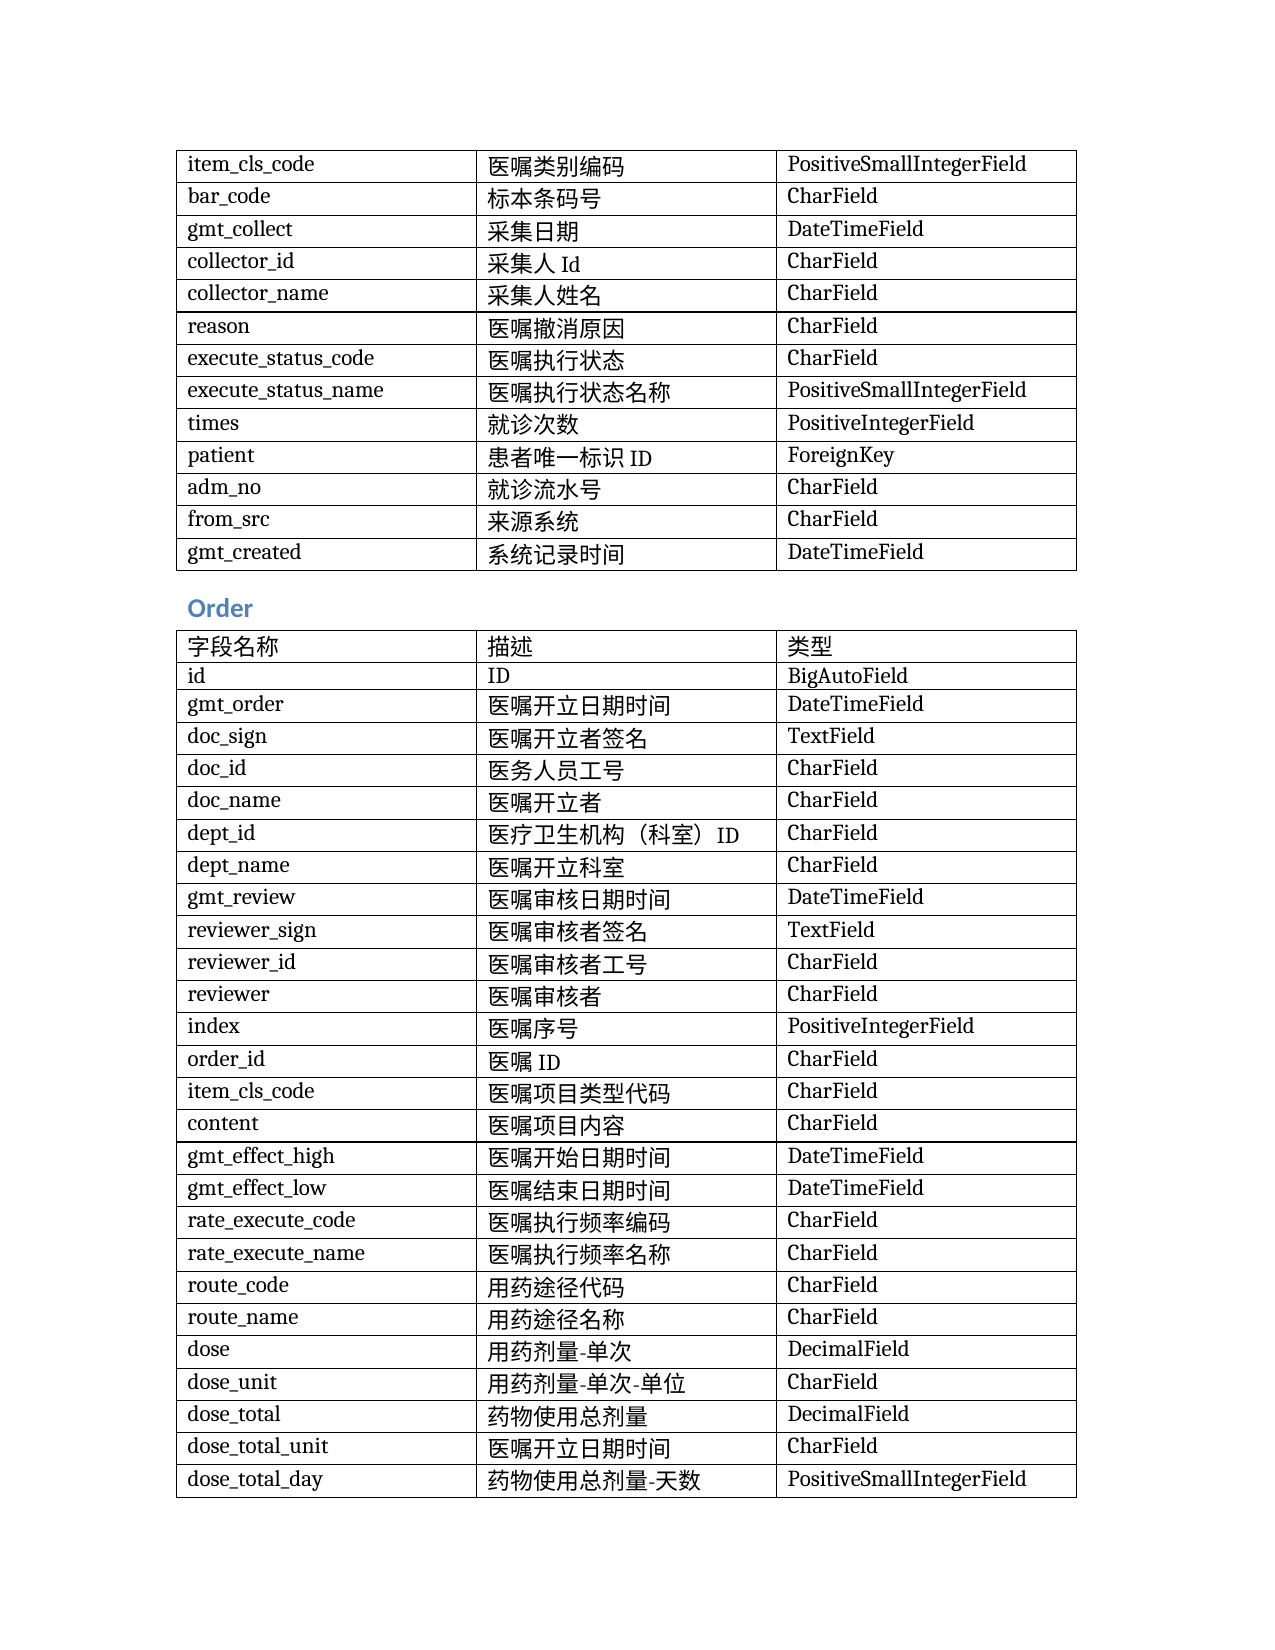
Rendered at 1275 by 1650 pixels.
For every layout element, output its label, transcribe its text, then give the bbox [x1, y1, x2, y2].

table_cell CharField [777, 1304, 1076, 1335]
table_cell PositiveSmallIntegerField [777, 151, 1076, 182]
table_cell DateTimeField [777, 1143, 1076, 1174]
table_cell ForeignKey [777, 442, 1076, 473]
table_cell patient [177, 442, 476, 473]
table_cell CharField [777, 820, 1076, 851]
table_cell content [177, 1110, 476, 1141]
table_cell PositiveIntegerField [777, 409, 1076, 441]
table_cell 用药途径代码 [477, 1272, 776, 1303]
table_cell 医嘱执行频率名称 [477, 1239, 776, 1271]
table_cell rate_execute_code [177, 1207, 476, 1238]
table_cell 医嘱开立科室 [477, 852, 776, 883]
table_cell PositiveSmallIntegerField [777, 1465, 1076, 1497]
table_cell 药物使用总剂量 [477, 1401, 776, 1432]
table_cell times [177, 409, 476, 441]
table_cell CharField [777, 1239, 1076, 1271]
table_cell CharField [777, 981, 1076, 1012]
table_cell CharField [777, 1369, 1076, 1400]
table_cell 采集人Id [477, 248, 776, 279]
table_cell 医嘱审核者 [477, 981, 776, 1012]
table_cell id [177, 663, 476, 689]
table_cell dose_total_unit [177, 1433, 476, 1464]
table_cell 患者唯一标识ID [477, 442, 776, 473]
table_cell 医嘱开始日期时间 [477, 1143, 776, 1174]
table_cell gmt_effect_low [177, 1175, 476, 1206]
table_cell 药物使用总剂量-天数 [477, 1465, 776, 1497]
table_cell 医嘱撤消原因 [477, 313, 776, 344]
table_cell CharField [777, 183, 1076, 214]
table_cell DateTimeField [777, 216, 1076, 247]
table_cell 医嘱项目类型代码 [477, 1078, 776, 1109]
table_cell TextField [777, 723, 1076, 754]
table_cell order_id [177, 1046, 476, 1077]
table_cell route_name [177, 1304, 476, 1335]
table_cell bar_code [177, 183, 476, 214]
table_cell CharField [777, 949, 1076, 980]
table_cell 医嘱执行状态 [477, 345, 776, 376]
table_cell 医嘱开立日期时间 [477, 690, 776, 722]
table_cell reviewer [177, 981, 476, 1012]
table_cell DateTimeField [777, 884, 1076, 915]
table_cell DateTimeField [777, 690, 1076, 722]
table_cell TextField [777, 916, 1076, 948]
table_cell 医嘱项目内容 [477, 1110, 776, 1141]
table_cell adm_no [177, 474, 476, 505]
table_cell CharField [777, 313, 1076, 344]
table_cell 采集人姓名 [477, 280, 776, 311]
table_cell 医嘱审核日期时间 [477, 884, 776, 915]
table_cell CharField [777, 1433, 1076, 1464]
table_cell 医嘱开立日期时间 [477, 1433, 776, 1464]
table_cell CharField [777, 506, 1076, 537]
table_cell dose_total [177, 1401, 476, 1432]
table_cell 医嘱开立者 [477, 787, 776, 818]
table_cell CharField [777, 280, 1076, 311]
table_cell 用药剂量-单次-单位 [477, 1369, 776, 1400]
table_cell doc_name [177, 787, 476, 818]
table_cell gmt_created [177, 539, 476, 570]
table_cell 医嘱审核者工号 [477, 949, 776, 980]
table_cell dept_name [177, 852, 476, 883]
table_cell DecimalField [777, 1401, 1076, 1432]
table_cell dose [177, 1336, 476, 1367]
table_cell gmt_review [177, 884, 476, 915]
subtitle Order [187, 592, 1087, 625]
table_cell 就诊流水号 [477, 474, 776, 505]
table_header 字段名称 [177, 631, 476, 662]
table_cell 系统记录时间 [477, 539, 776, 570]
table_cell gmt_order [177, 690, 476, 722]
table_cell gmt_collect [177, 216, 476, 247]
table_cell index [177, 1013, 476, 1044]
table_cell PositiveSmallIntegerField [777, 377, 1076, 408]
table_cell doc_sign [177, 723, 476, 754]
table_cell 医嘱序号 [477, 1013, 776, 1044]
table_cell reviewer_sign [177, 916, 476, 948]
table_cell dept_id [177, 820, 476, 851]
table_cell DateTimeField [777, 539, 1076, 570]
table_cell 采集日期 [477, 216, 776, 247]
table_cell 标本条码号 [477, 183, 776, 214]
table_cell CharField [777, 1046, 1076, 1077]
table_cell CharField [777, 248, 1076, 279]
table_cell collector_name [177, 280, 476, 311]
table_cell CharField [777, 1207, 1076, 1238]
table_cell CharField [777, 1078, 1076, 1109]
table_cell ID [477, 663, 776, 689]
table_cell 医疗卫生机构（科室）ID [477, 820, 776, 851]
table_cell DateTimeField [777, 1175, 1076, 1206]
table_cell reviewer_id [177, 949, 476, 980]
table_cell 医嘱开立者签名 [477, 723, 776, 754]
table_cell 医务人员工号 [477, 755, 776, 786]
table_cell item_cls_code [177, 1078, 476, 1109]
table_cell CharField [777, 1272, 1076, 1303]
table_cell rate_execute_name [177, 1239, 476, 1271]
table_cell collector_id [177, 248, 476, 279]
table_cell CharField [777, 852, 1076, 883]
table_cell 就诊次数 [477, 409, 776, 441]
table_cell doc_id [177, 755, 476, 786]
table_cell CharField [777, 1110, 1076, 1141]
table_header 类型 [777, 631, 1076, 662]
table_cell 医嘱类别编码 [477, 151, 776, 182]
table_cell dose_total_day [177, 1465, 476, 1497]
table_cell 医嘱结束日期时间 [477, 1175, 776, 1206]
table_cell 医嘱审核者签名 [477, 916, 776, 948]
table_cell dose_unit [177, 1369, 476, 1400]
table_cell 来源系统 [477, 506, 776, 537]
table_cell route_code [177, 1272, 476, 1303]
table_cell item_cls_code [177, 151, 476, 182]
table_cell CharField [777, 787, 1076, 818]
table_cell 医嘱ID [477, 1046, 776, 1077]
table_cell CharField [777, 474, 1076, 505]
table_cell CharField [777, 755, 1076, 786]
table_cell BigAutoField [777, 663, 1076, 689]
table_cell from_src [177, 506, 476, 537]
table_cell 用药途径名称 [477, 1304, 776, 1335]
table_cell PositiveIntegerField [777, 1013, 1076, 1044]
table_cell CharField [777, 345, 1076, 376]
table_cell gmt_effect_high [177, 1143, 476, 1174]
table_cell 医嘱执行状态名称 [477, 377, 776, 408]
table_cell execute_status_name [177, 377, 476, 408]
table_cell execute_status_code [177, 345, 476, 376]
table_header 描述 [477, 631, 776, 662]
table_cell DecimalField [777, 1336, 1076, 1367]
table_cell reason [177, 313, 476, 344]
table_cell 医嘱执行频率编码 [477, 1207, 776, 1238]
table_cell 用药剂量-单次 [477, 1336, 776, 1367]
